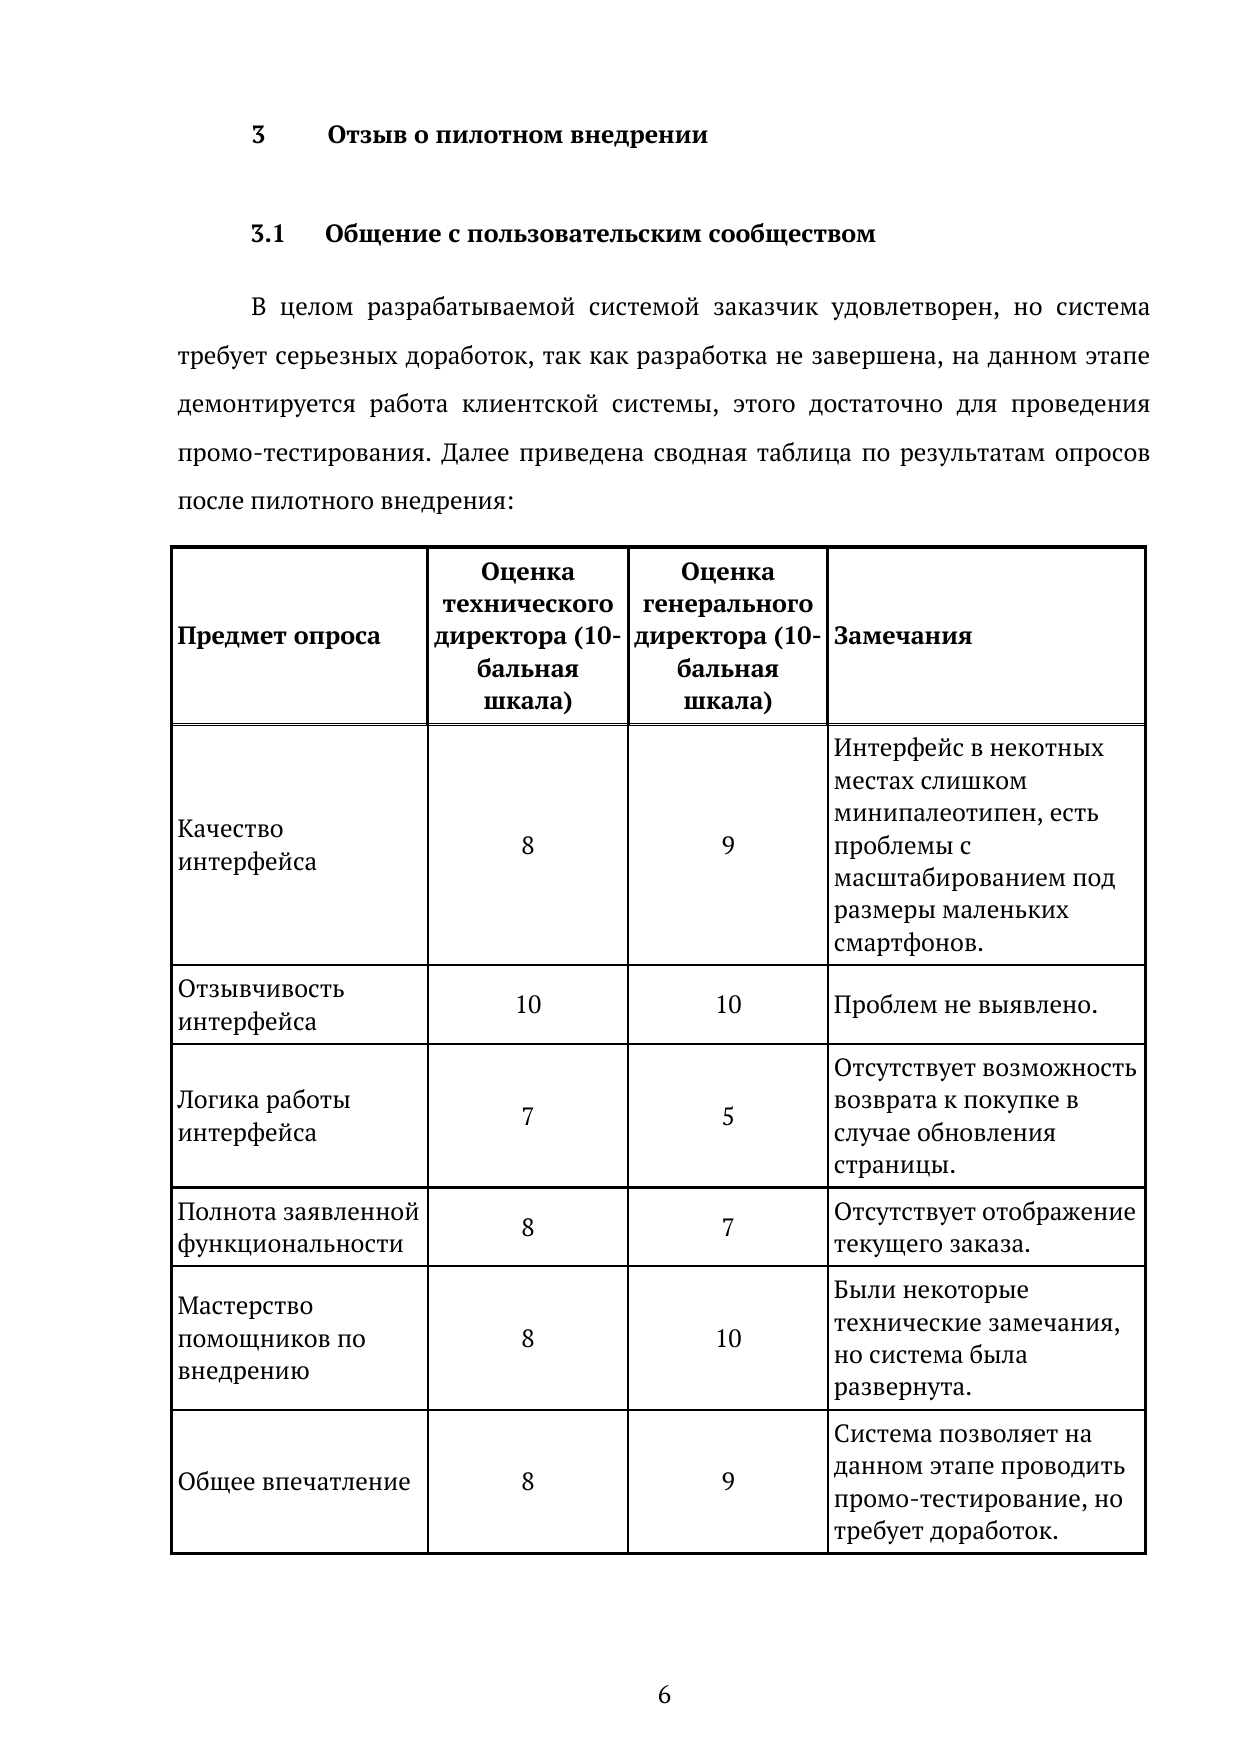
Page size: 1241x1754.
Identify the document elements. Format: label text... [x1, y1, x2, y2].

table_cell 5 [629, 1045, 827, 1186]
table_header Замечания [829, 549, 1144, 722]
table_cell 10 [629, 1267, 827, 1409]
table_header Предмет опроса [173, 549, 426, 722]
table_cell 10 [629, 966, 827, 1043]
table_cell Качество интерфейса [173, 726, 427, 964]
subtitle Общение с пользовательским сообществом [250, 217, 1152, 249]
table_cell 8 [429, 1189, 627, 1265]
table_cell Система позволяет на данном этапе проводить промо-тестирование, но требует доработок. [829, 1411, 1144, 1552]
table_header Оценка технического директора (10-бальная шкала) [429, 549, 627, 722]
table_cell 9 [629, 726, 827, 964]
table_cell 10 [429, 966, 627, 1043]
table_cell Полнота заявленной функциональности [173, 1189, 427, 1265]
table_cell 7 [429, 1045, 627, 1186]
table_header Оценка генерального директора (10-бальная шкала) [630, 549, 826, 722]
table_cell Проблем не выявлено. [829, 966, 1144, 1043]
table_cell Логика работы интерфейса [173, 1045, 427, 1186]
table_cell 7 [629, 1189, 827, 1265]
table_cell 8 [429, 1411, 627, 1552]
table_cell Отзывчивость интерфейса [173, 966, 427, 1043]
table_cell Интерфейс в некотных местах слишком минипалеотипен, есть проблемы с масштабированием под размеры маленьких смартфонов. [829, 726, 1144, 964]
subtitle Отзыв о пилотном внедрении [177, 118, 1152, 151]
table_cell 8 [429, 1267, 627, 1409]
table_cell Отсутствует возможность возврата к покупке в случае обновления страницы. [829, 1045, 1144, 1186]
text В целом разрабатываемой системой заказчик удовлетворен, но система требует серьезных доработок, так как разработка не завершена, на данном этапе демонтируется работа клиентской системы, этого достаточно для проведения промо-тестирования. Далее приведена сводная таблица по результатам опросов после пилотного внедрения: [177, 290, 1152, 517]
table_cell Отсутствует отображение текущего заказа. [829, 1189, 1144, 1265]
table_cell Мастерство помощников по внедрению [173, 1267, 427, 1409]
table_cell Были некоторые технические замечания, но система была развернута. [829, 1267, 1144, 1409]
table_cell 9 [629, 1411, 827, 1552]
table_cell Общее впечатление [173, 1411, 427, 1552]
table_cell 8 [429, 726, 627, 964]
